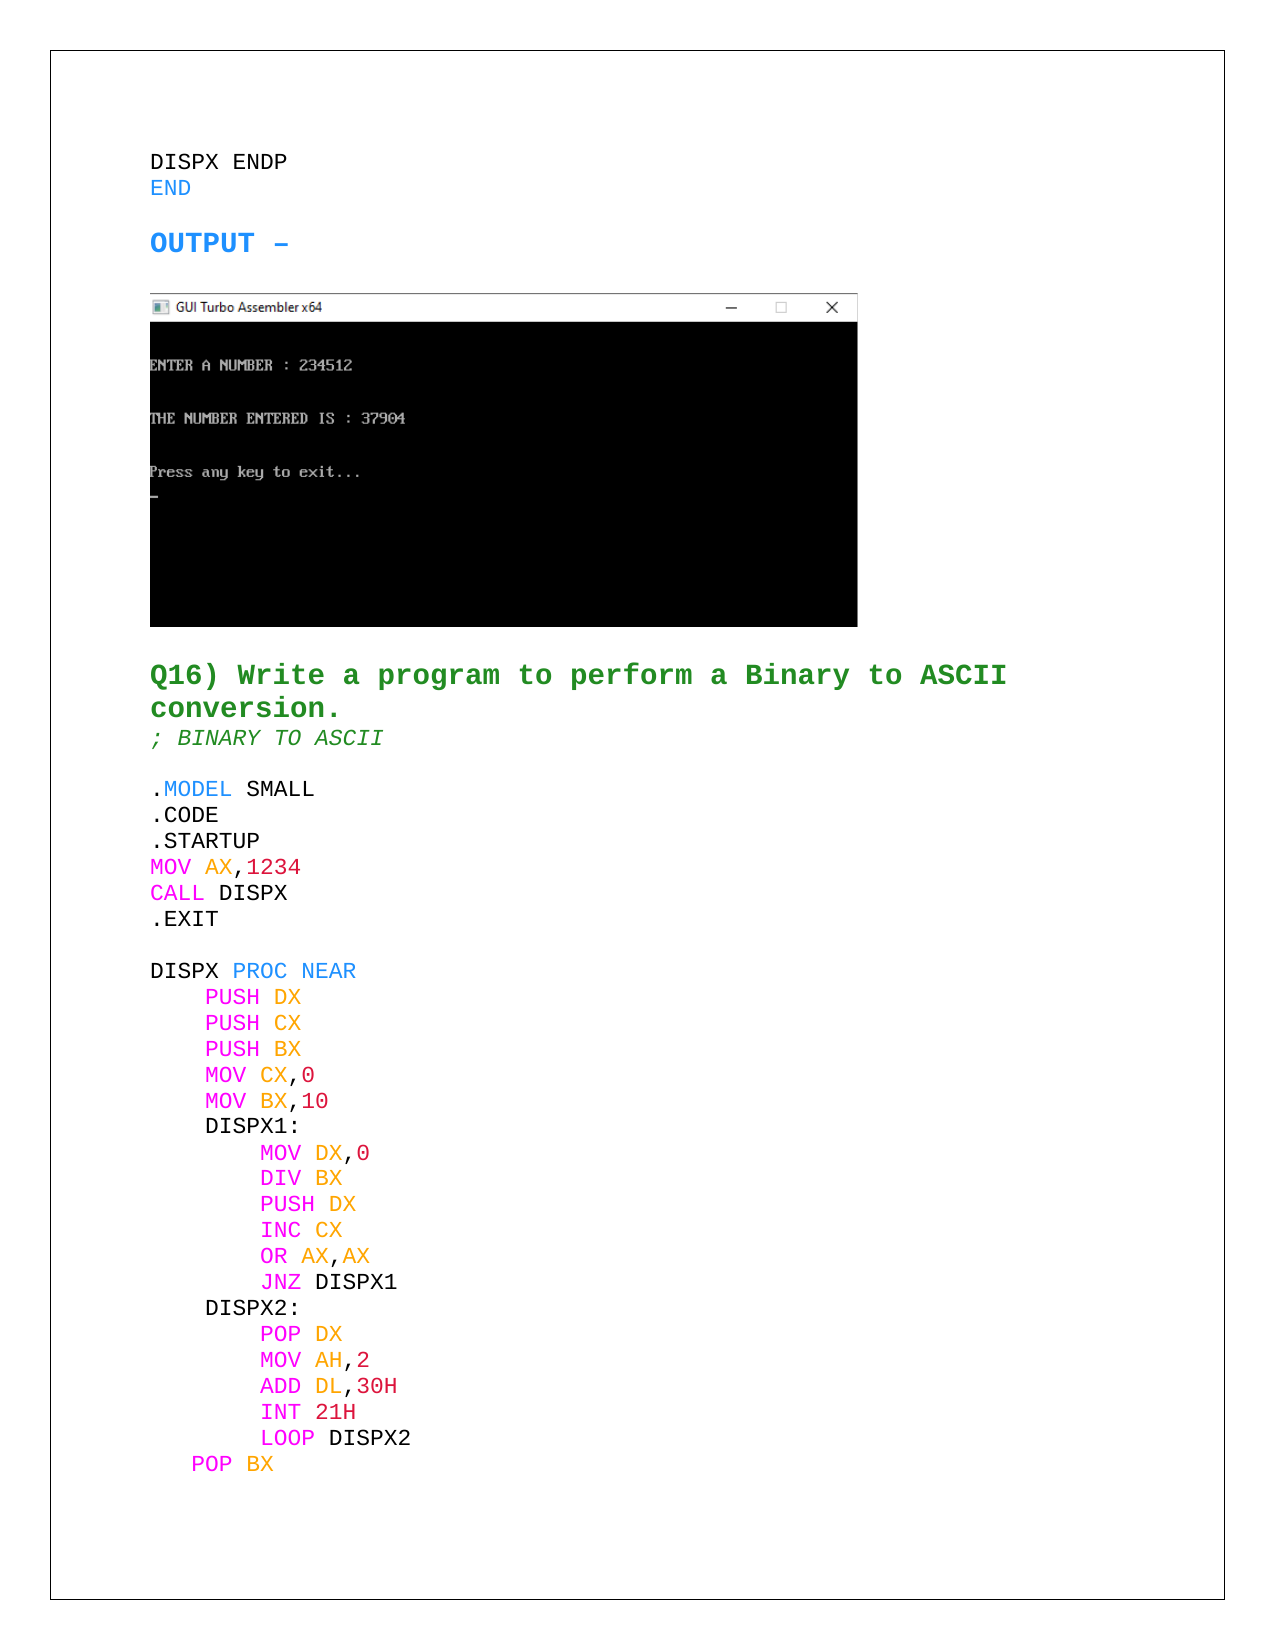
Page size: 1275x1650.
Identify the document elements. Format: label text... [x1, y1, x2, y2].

text .STARTUP [150, 829, 1125, 856]
text JNZ DISPX1 [150, 1271, 1125, 1296]
text OR AX,AX [150, 1244, 1125, 1271]
text MOV AH,2 [150, 1348, 1125, 1374]
text DISPX PROC NEAR [150, 959, 1125, 985]
text END [150, 176, 1125, 202]
text MOV CX,0 [150, 1063, 1125, 1089]
text CALL DISPX [150, 881, 1125, 907]
text INT 21H [150, 1400, 1125, 1426]
text POP DX [150, 1322, 1125, 1348]
text MOV DX,0 [150, 1141, 1125, 1167]
text ADD DL,30H [150, 1374, 1125, 1400]
text .EXIT [150, 907, 1125, 933]
text POP BX [150, 1452, 1125, 1478]
text ; BINARY TO ASCII [150, 726, 1125, 752]
text DISPX1: [150, 1115, 1125, 1141]
text INC CX [150, 1219, 1125, 1244]
text DISPX2: [150, 1296, 1125, 1322]
text OUTPUT – [150, 228, 1125, 261]
text .MODEL SMALL [150, 778, 1125, 804]
text PUSH DX [150, 985, 1125, 1011]
text PUSH BX [150, 1037, 1125, 1063]
text .CODE [150, 804, 1125, 829]
text PUSH DX [150, 1193, 1125, 1219]
text Q16) Write a program to perform a Binary to ASCII conversion. [150, 660, 1125, 726]
text DIV BX [150, 1167, 1125, 1193]
text MOV AX,1234 [150, 856, 1125, 881]
text MOV BX,10 [150, 1089, 1125, 1115]
picture [150, 293, 858, 627]
text PUSH CX [150, 1011, 1125, 1037]
text DISPX ENDP [150, 150, 1125, 176]
text LOOP DISPX2 [150, 1426, 1125, 1452]
